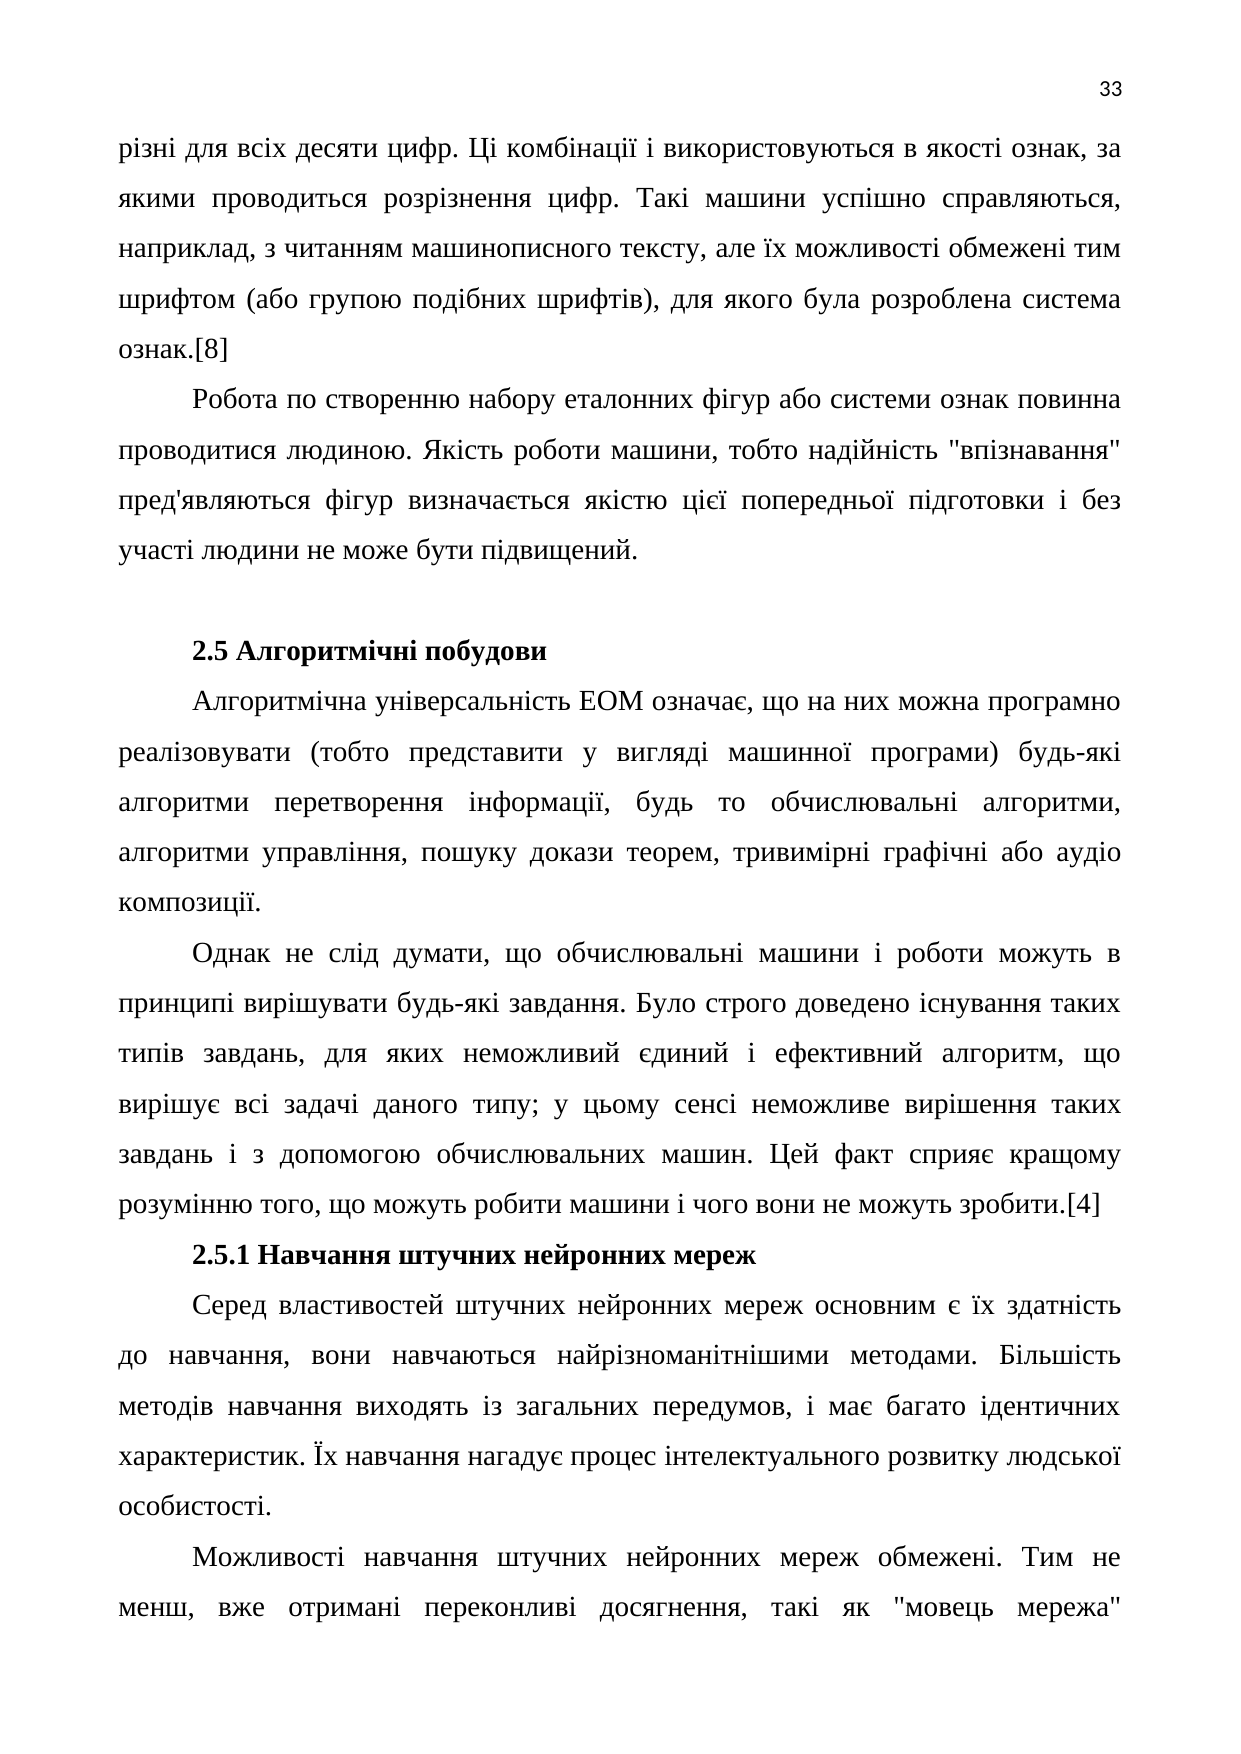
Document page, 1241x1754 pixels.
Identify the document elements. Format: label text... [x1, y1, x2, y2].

text Робота по створенню набору еталонних фігур або системи ознак повинна проводитися людиною. Якість роботи машини, тобто надійність "впізнавання" пред'являються фігур визначається якістю цієї попередньої підготовки і без участі людини не може бути підвищений. [118, 381, 1122, 566]
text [118, 130, 1122, 365]
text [118, 1539, 1122, 1622]
text 2.5 Алгоритмічні побудови [118, 633, 1122, 667]
text Однак не слід думати, що обчислювальні машини і роботи можуть в принципі вирішувати будь-які завдання. Було строго доведено існування таких типів завдань, для яких неможливий єдиний і ефективний алгоритм, що вирішує всі задачі даного типу; у цьому сенсі неможливе вирішення таких завдань і з допомогою обчислювальних машин. Цей факт сприяє кращому розумінню того, що можуть робити машини і чого вони не можуть зробити.[4] [118, 935, 1122, 1220]
text Серед властивостей штучних нейронних мереж основним є їх здатність до навчання, вони навчаються найрізноманітнішими методами. Більшість методів навчання виходять із загальних передумов, і має багато ідентичних характеристик. Їх навчання нагадує процес інтелектуального розвитку людської особистості. [118, 1287, 1122, 1522]
text Алгоритмічна універсальність ЕОМ означає, що на них можна програмно реалізовувати (тобто представити у вигляді машинної програми) будь-які алгоритми перетворення інформації, будь то обчислювальні алгоритми, алгоритми управління, пошуку докази теорем, тривимірні графічні або аудіо композиції. [118, 683, 1122, 918]
text 2.5.1 Навчання штучних нейронних мереж [118, 1237, 1122, 1270]
